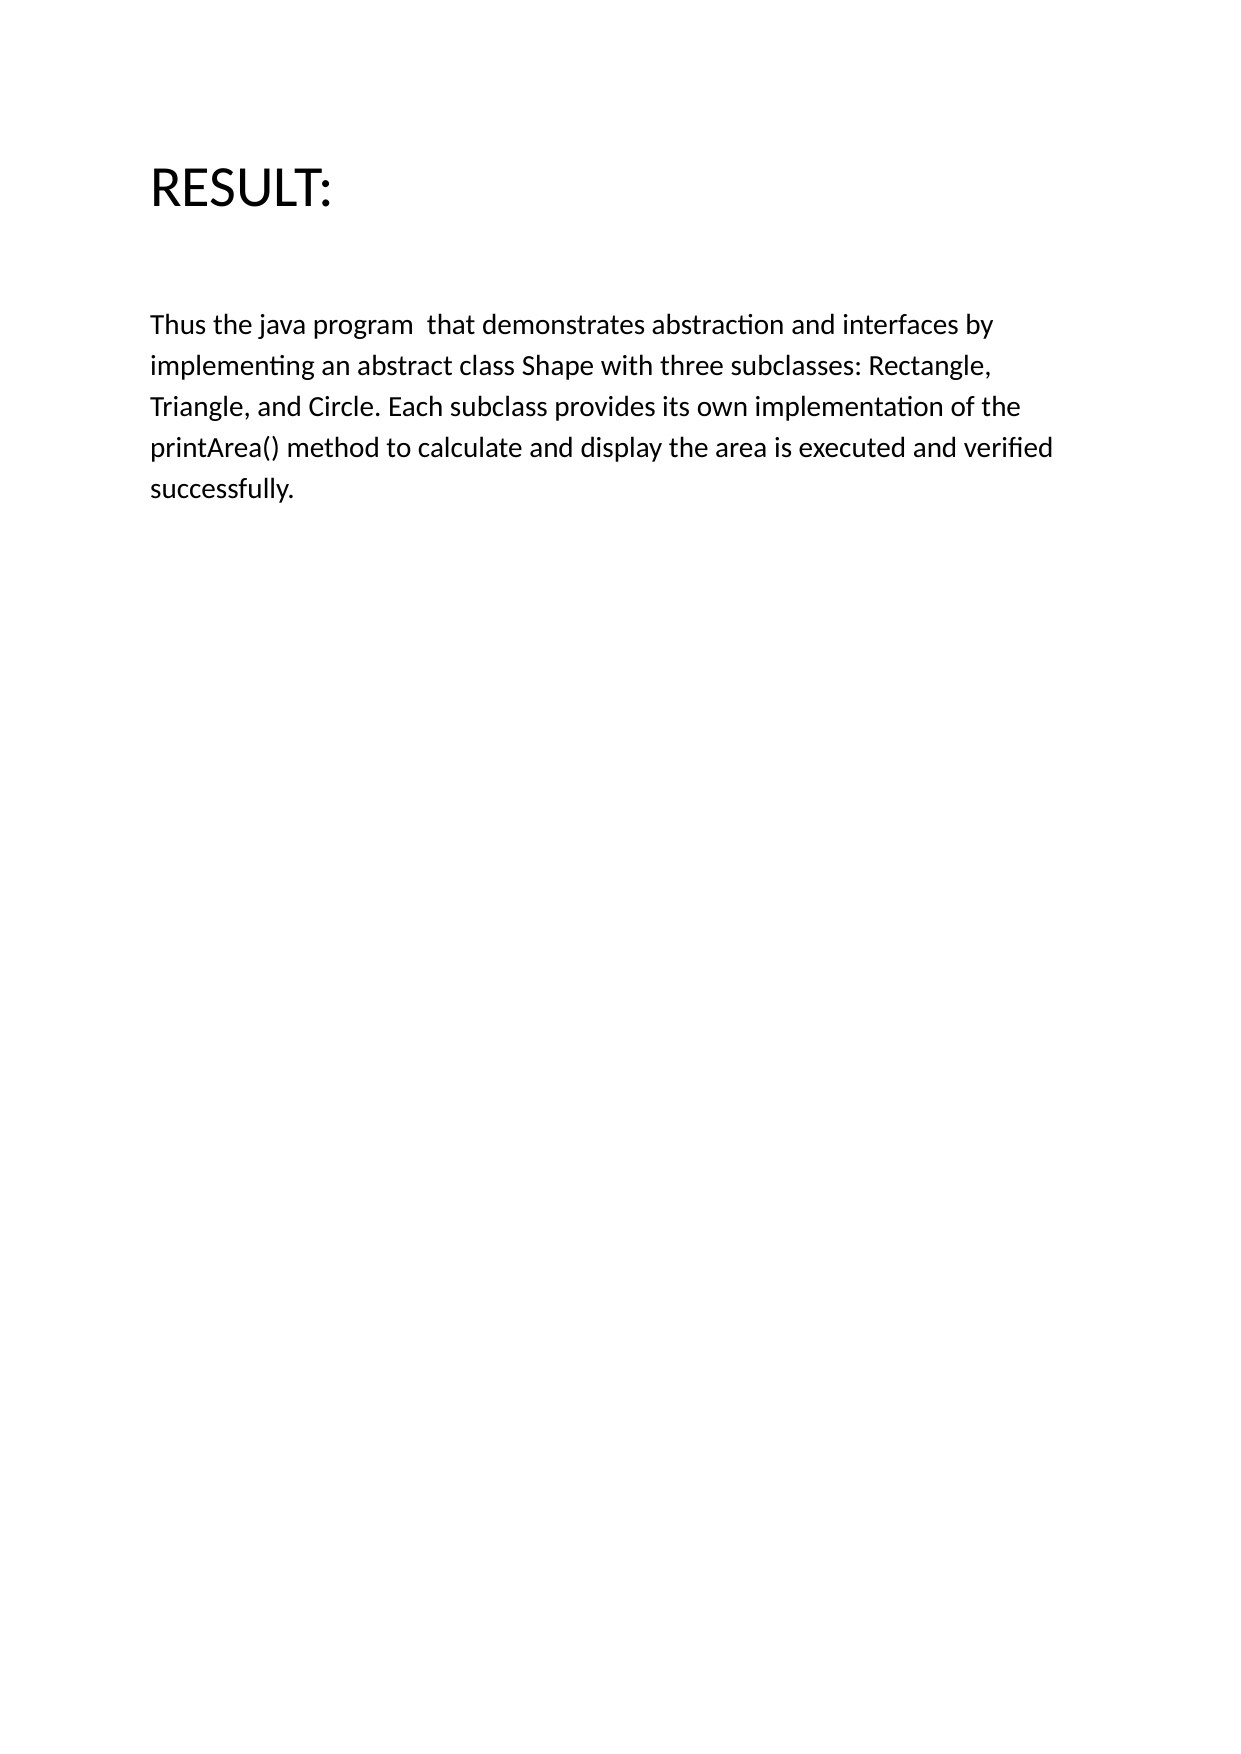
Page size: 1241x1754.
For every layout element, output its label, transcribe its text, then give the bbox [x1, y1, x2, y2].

text RESULT: [150, 150, 1090, 221]
text Thus the java program that demonstrates abstraction and interfaces by implementing an abstract class Shape with three subclasses: Rectangle, Triangle, and Circle. Each subclass provides its own implementation of the printArea() method to calculate and display the area is executed and verified successfully. [150, 306, 1090, 506]
